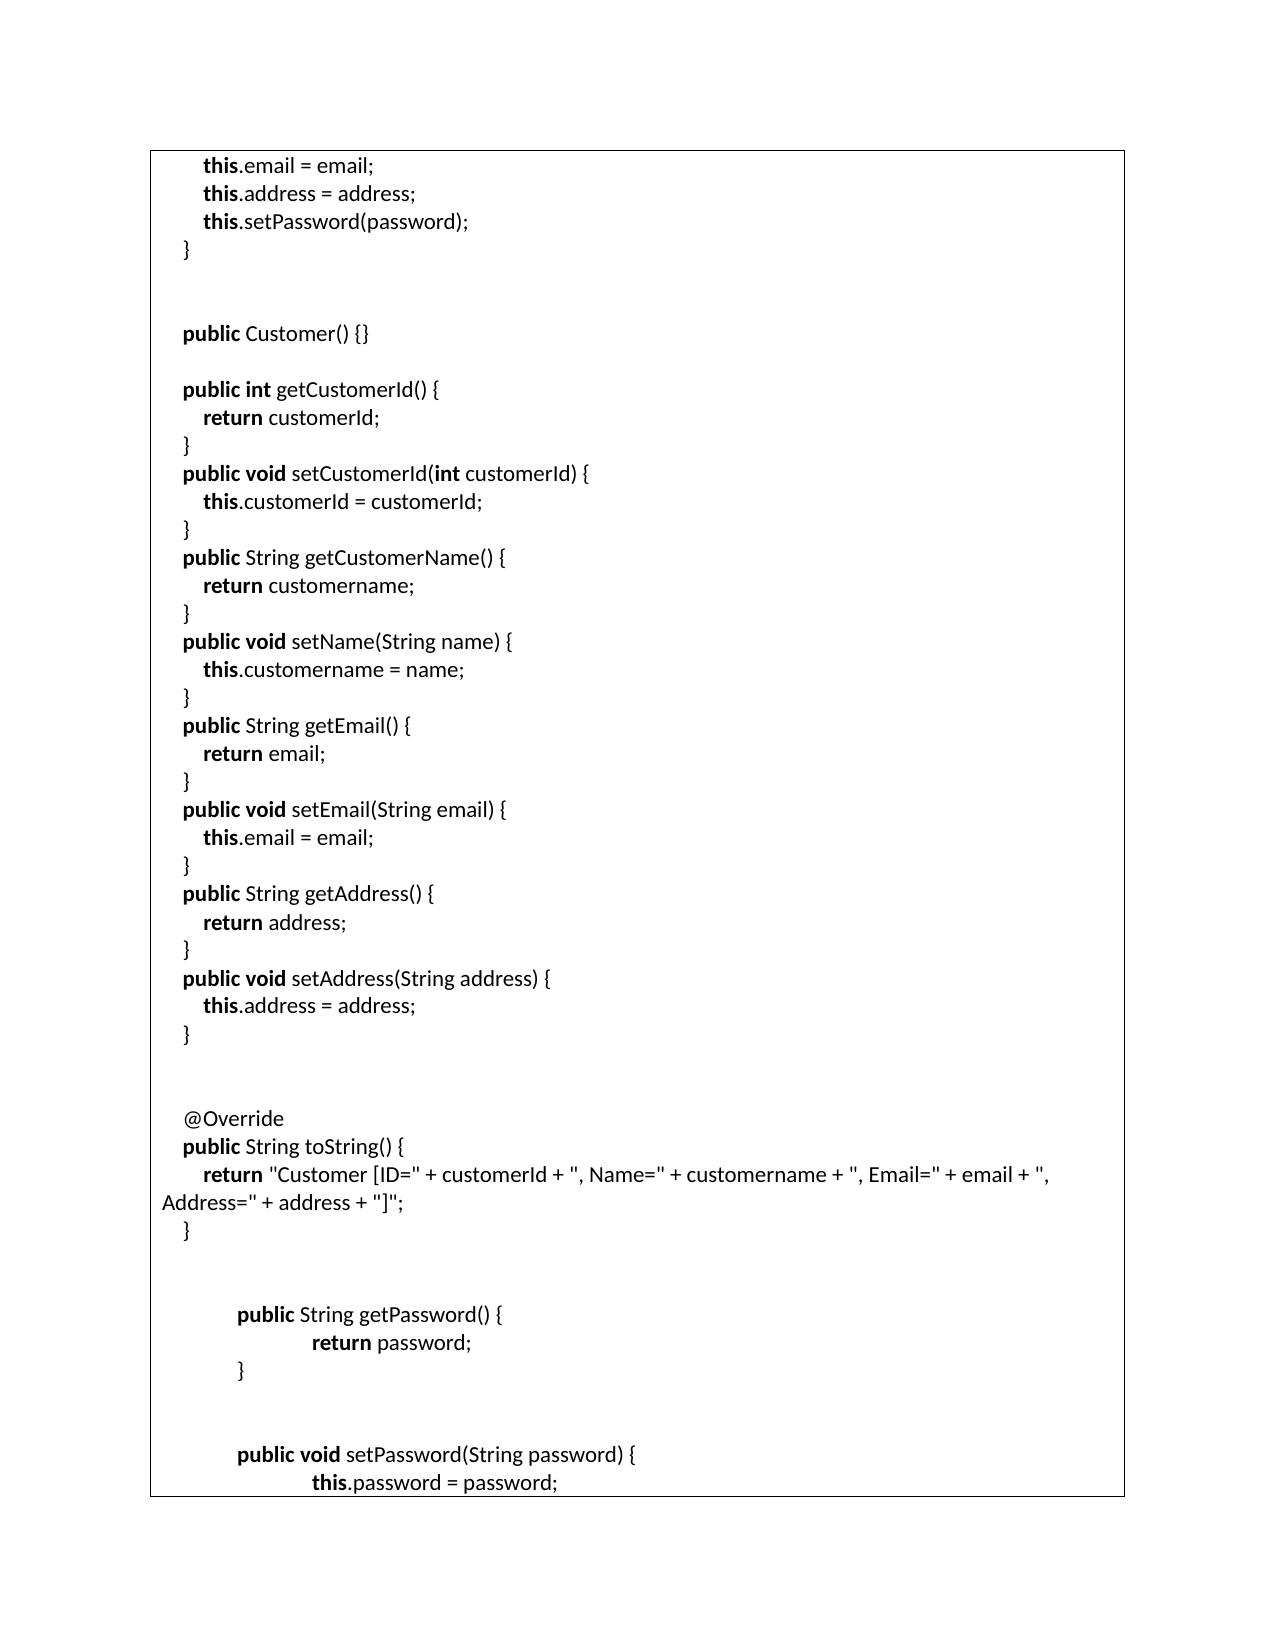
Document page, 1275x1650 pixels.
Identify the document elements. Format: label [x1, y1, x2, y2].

table_header [151, 151, 1124, 1496]
